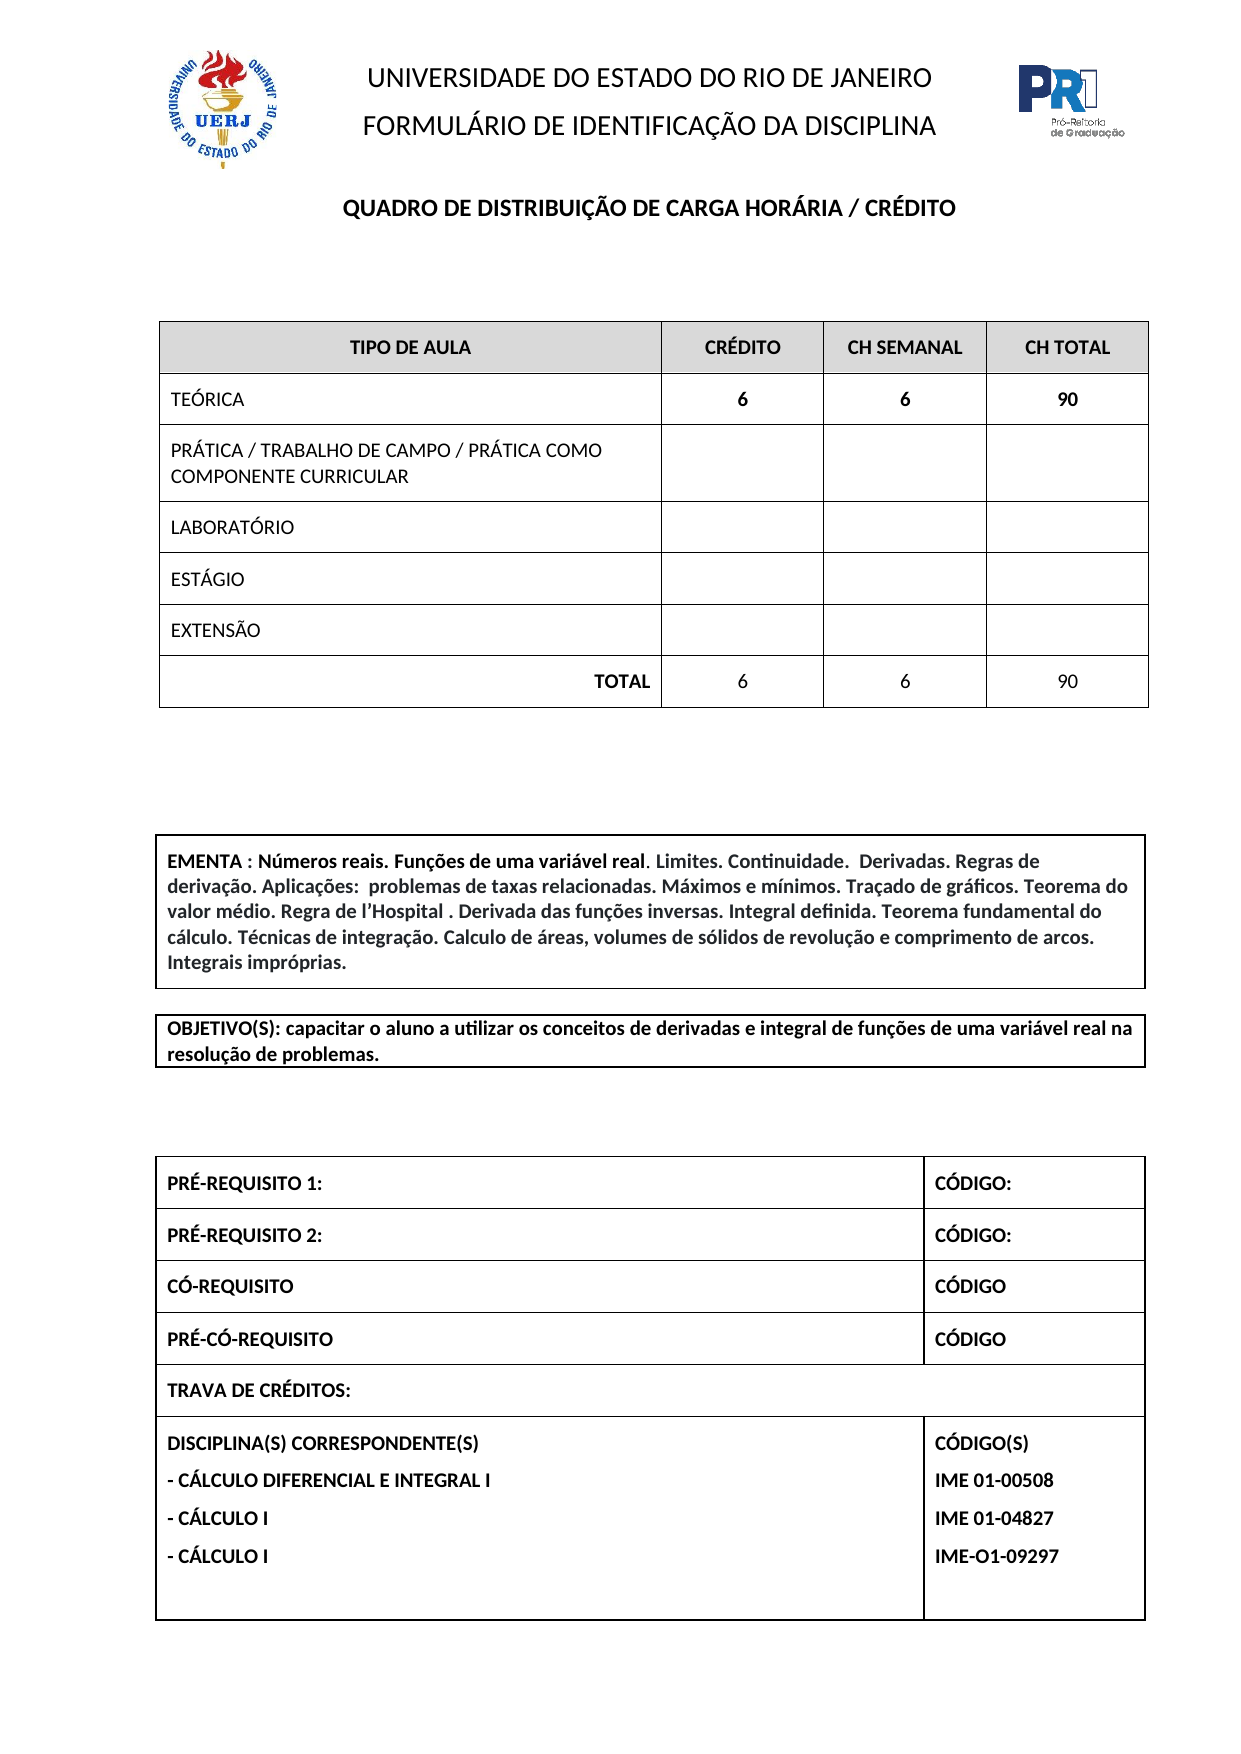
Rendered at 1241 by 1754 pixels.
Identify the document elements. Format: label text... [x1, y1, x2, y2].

table_cell [824, 605, 986, 655]
table_cell PRÉ-REQUISITO 2: [157, 1209, 923, 1260]
table_cell [662, 605, 823, 655]
picture [1011, 56, 1133, 147]
table_header CH SEMANAL [824, 322, 986, 372]
table_cell CÓDIGO [925, 1313, 1144, 1364]
table_header PRÉ-REQUISITO 1: [157, 1157, 923, 1208]
table_cell PRÉ-CÓ-REQUISITO [157, 1313, 923, 1364]
table_cell [662, 502, 823, 552]
table_cell 6 [824, 374, 986, 424]
table_cell [824, 553, 986, 604]
table_cell [987, 605, 1148, 655]
table_header OBJETIVO(S): capacitar o aluno a utilizar os conceitos de derivadas e integral de funções de uma variável real na resolução de problemas. [157, 1016, 1144, 1066]
table_cell [662, 553, 823, 604]
table_cell EXTENSÃO [160, 605, 661, 655]
table_cell CÓDIGO: [925, 1209, 1144, 1260]
table_cell [987, 553, 1148, 604]
table_cell CÓDIGO(S) IME 01-00508 IME 01-04827 IME-O1-09297 [925, 1417, 1144, 1619]
table_cell [987, 502, 1148, 552]
table_header EMENTA : Números reais. Funções de uma variável real. Limites. Continuidade. Derivadas. Regras de derivação. Aplicações: problemas de taxas relacionadas. Máximos e mínimos. Traçado de gráficos. Teorema do valor médio. Regra de l’Hospital . Derivada das funções inversas. Integral definida. Teorema fundamental do cálculo. Técnicas de integração. Calculo de áreas, volumes de sólidos de revolução e comprimento de arcos. Integrais impróprias. [157, 836, 1144, 987]
table_cell TOTAL [160, 656, 661, 707]
table_header CH TOTAL [987, 322, 1148, 372]
table_cell DISCIPLINA(S) CORRESPONDENTE(S) - CÁLCULO DIFERENCIAL E INTEGRAL I - CÁLCULO I - CÁLCULO I [157, 1417, 923, 1619]
table_cell CÓ-REQUISITO [157, 1261, 923, 1312]
table_cell [987, 425, 1148, 501]
table_cell [824, 502, 986, 552]
table_cell LABORATÓRIO [160, 502, 661, 552]
table_header CÓDIGO: [925, 1157, 1144, 1208]
table_cell TEÓRICA [160, 374, 661, 424]
picture [168, 50, 277, 169]
table_header TIPO DE AULA [160, 322, 661, 372]
table_header CRÉDITO [662, 322, 823, 372]
table_cell [824, 425, 986, 501]
table_cell 90 [987, 656, 1148, 707]
table_cell TRAVA DE CRÉDITOS: [157, 1365, 1144, 1416]
table_cell CÓDIGO [925, 1261, 1144, 1312]
table_cell 6 [662, 656, 823, 707]
table_cell ESTÁGIO [160, 553, 661, 604]
table_cell PRÁTICA / TRABALHO DE CAMPO / PRÁTICA COMO COMPONENTE CURRICULAR [160, 425, 661, 501]
table_cell 6 [662, 374, 823, 424]
table_cell [662, 425, 823, 501]
table_cell 90 [987, 374, 1148, 424]
table_cell 6 [824, 656, 986, 707]
text QUADRO DE DISTRIBUIÇÃO DE CARGA HORÁRIA / CRÉDITO [177, 192, 1122, 222]
